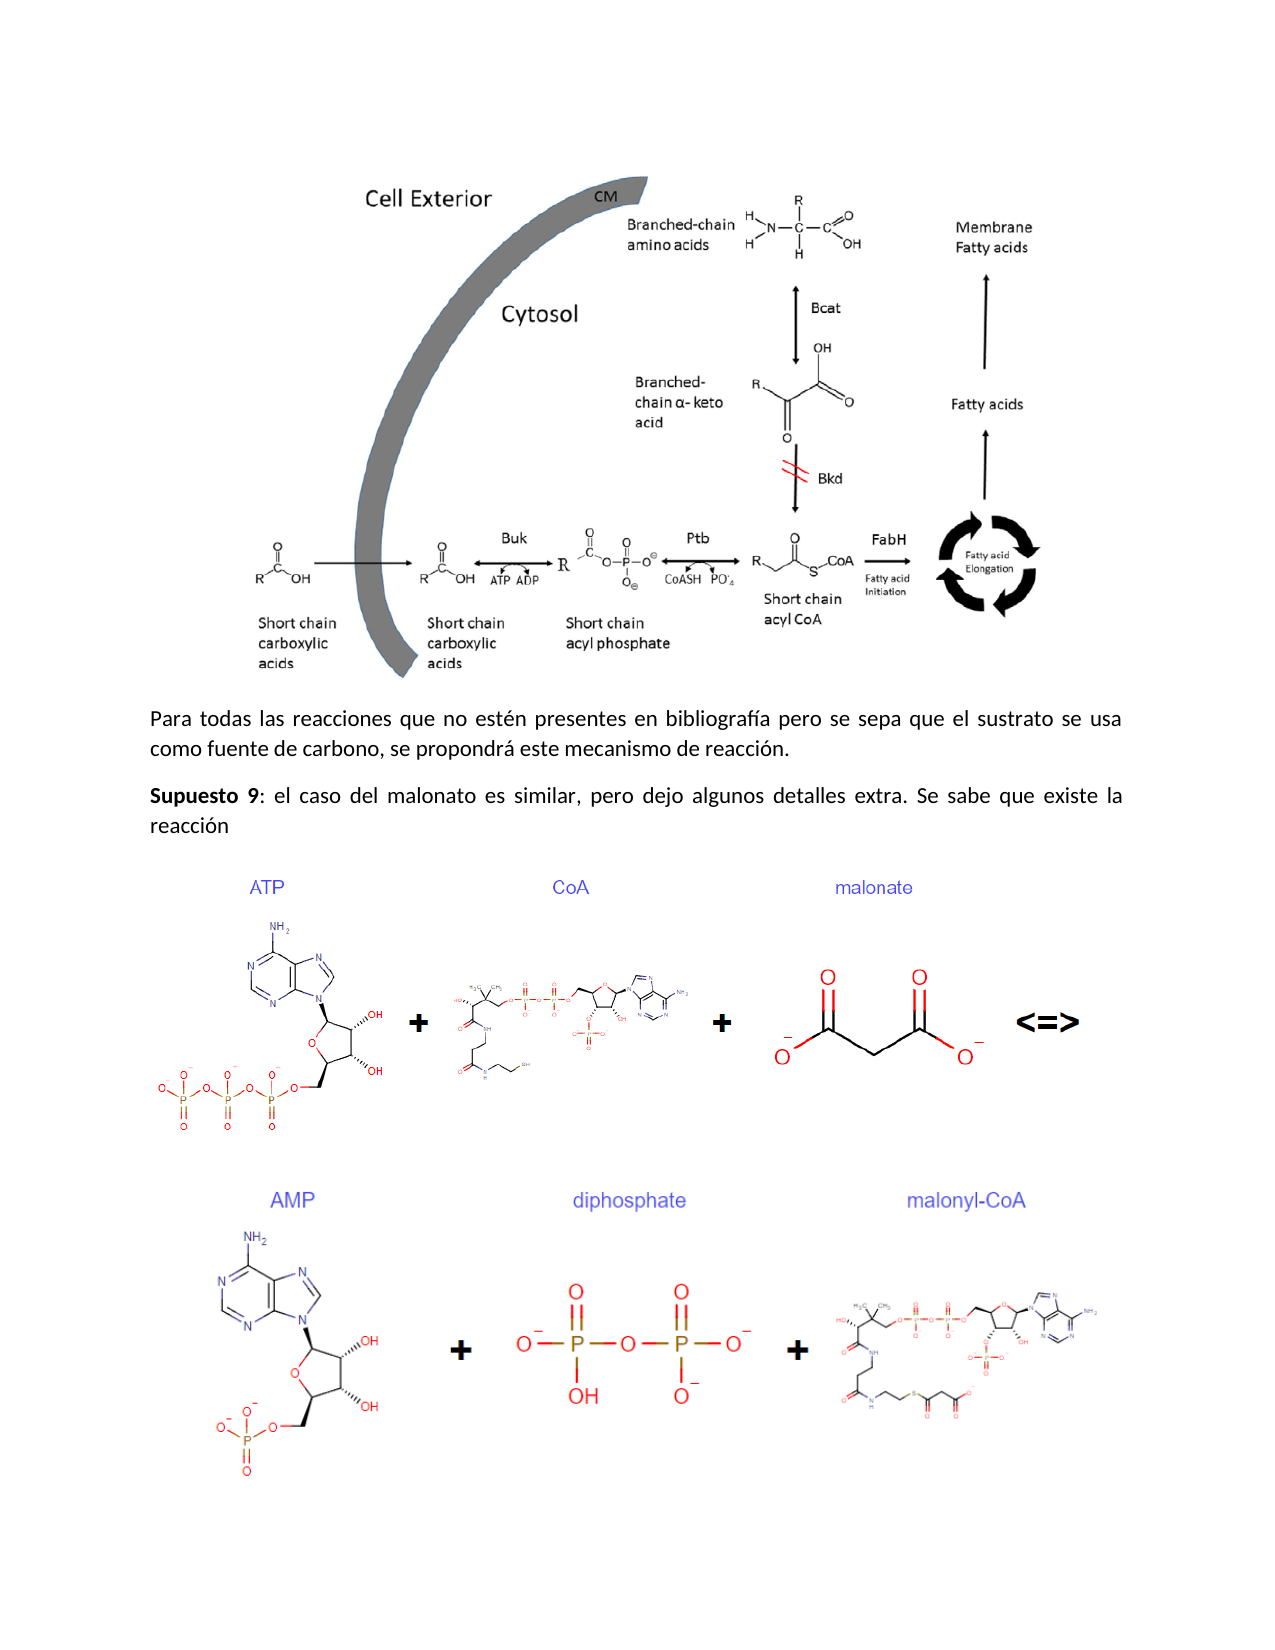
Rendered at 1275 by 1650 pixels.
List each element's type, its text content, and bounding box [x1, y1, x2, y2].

picture [150, 150, 1125, 686]
text Supuesto 9: el caso del malonato es similar, pero dejo algunos detalles extra. Se sabe que existe la reacción [150, 781, 1125, 839]
picture [150, 858, 1100, 1144]
text Para todas las reacciones que no estén presentes en bibliografía pero se sepa que el sustrato se usa como fuente de carbono, se propondrá este mecanismo de reacción. [150, 704, 1125, 762]
picture [150, 1145, 1125, 1480]
